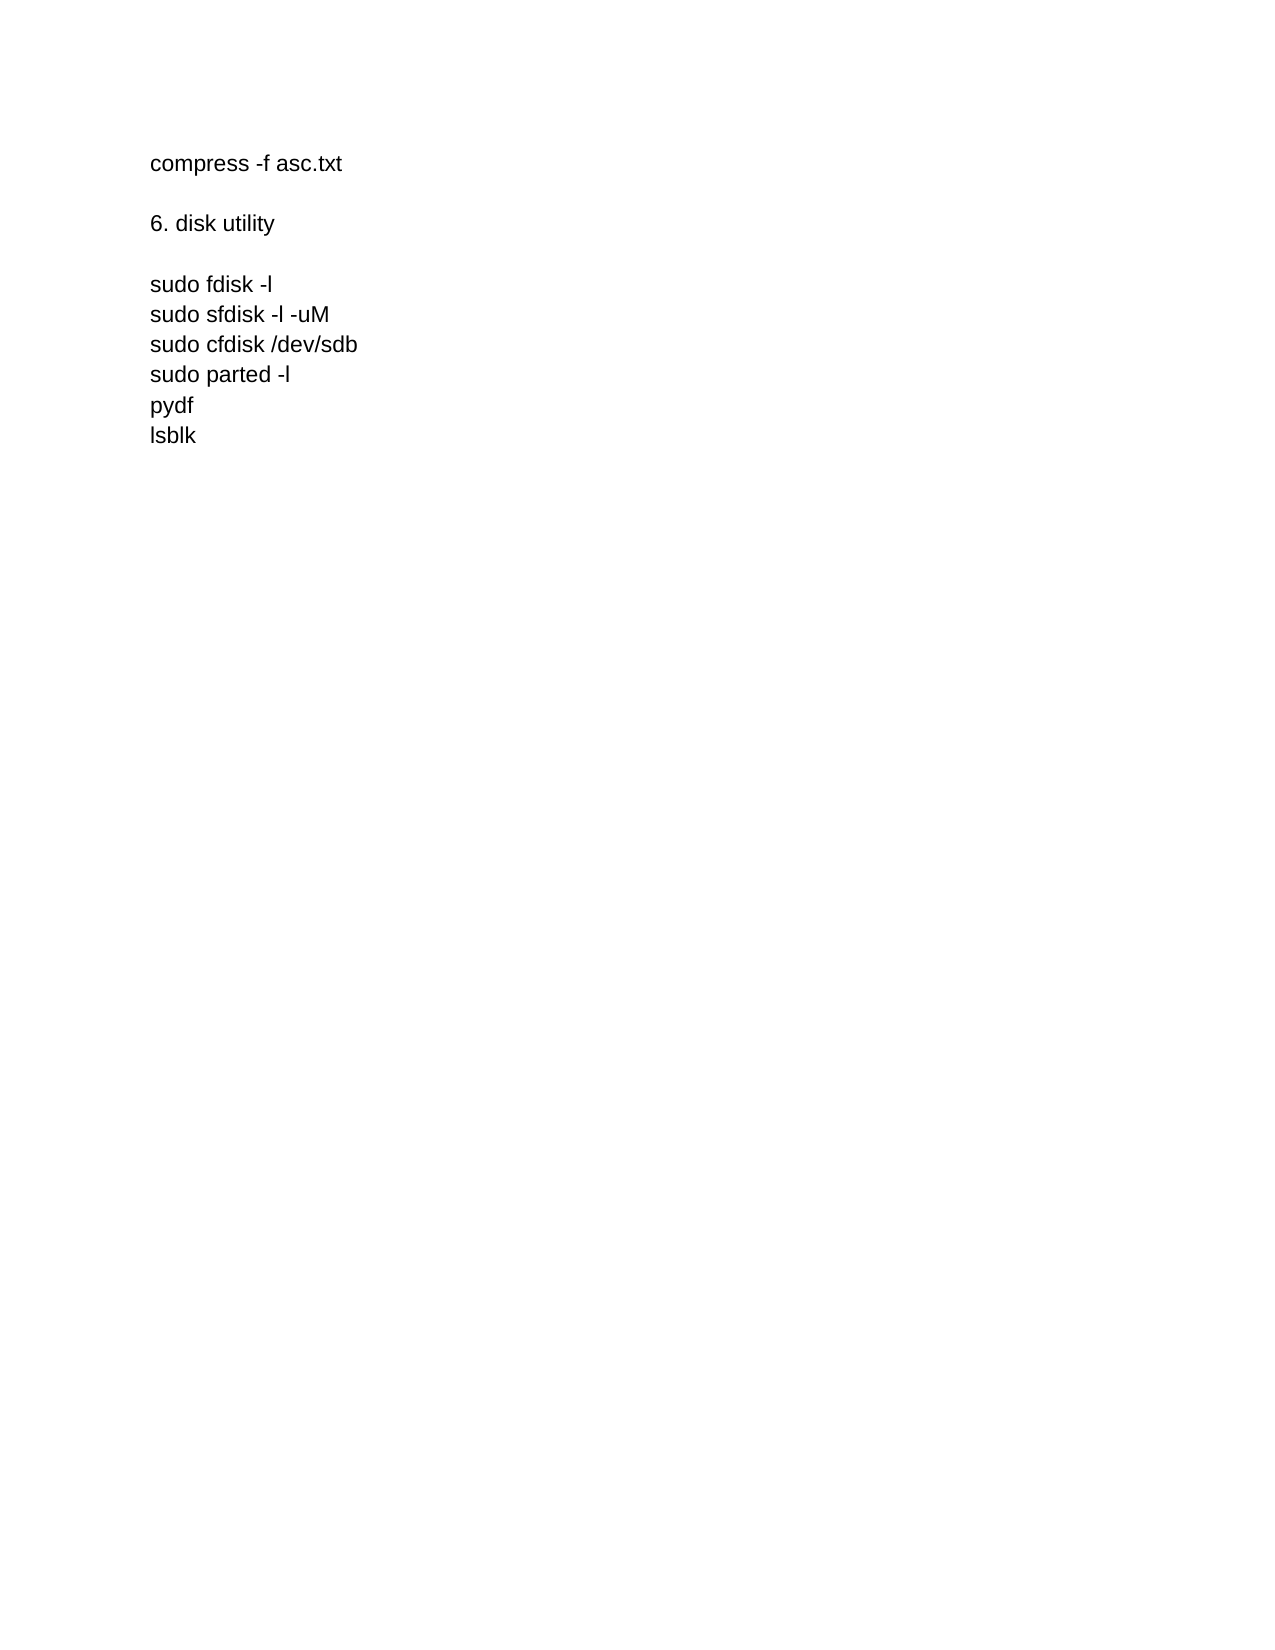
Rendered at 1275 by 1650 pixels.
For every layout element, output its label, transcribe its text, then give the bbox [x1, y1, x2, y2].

text sudo parted -l [150, 361, 1125, 388]
text compress -f asc.txt [150, 150, 1125, 176]
text sudo cfdisk /dev/sdb [150, 331, 1125, 358]
text pydf [150, 392, 1125, 418]
text sudo fdisk -l [150, 271, 1125, 297]
text 6. disk utility [150, 210, 1125, 237]
text sudo sfdisk -l -uM [150, 301, 1125, 327]
text lsblk [150, 422, 1125, 448]
